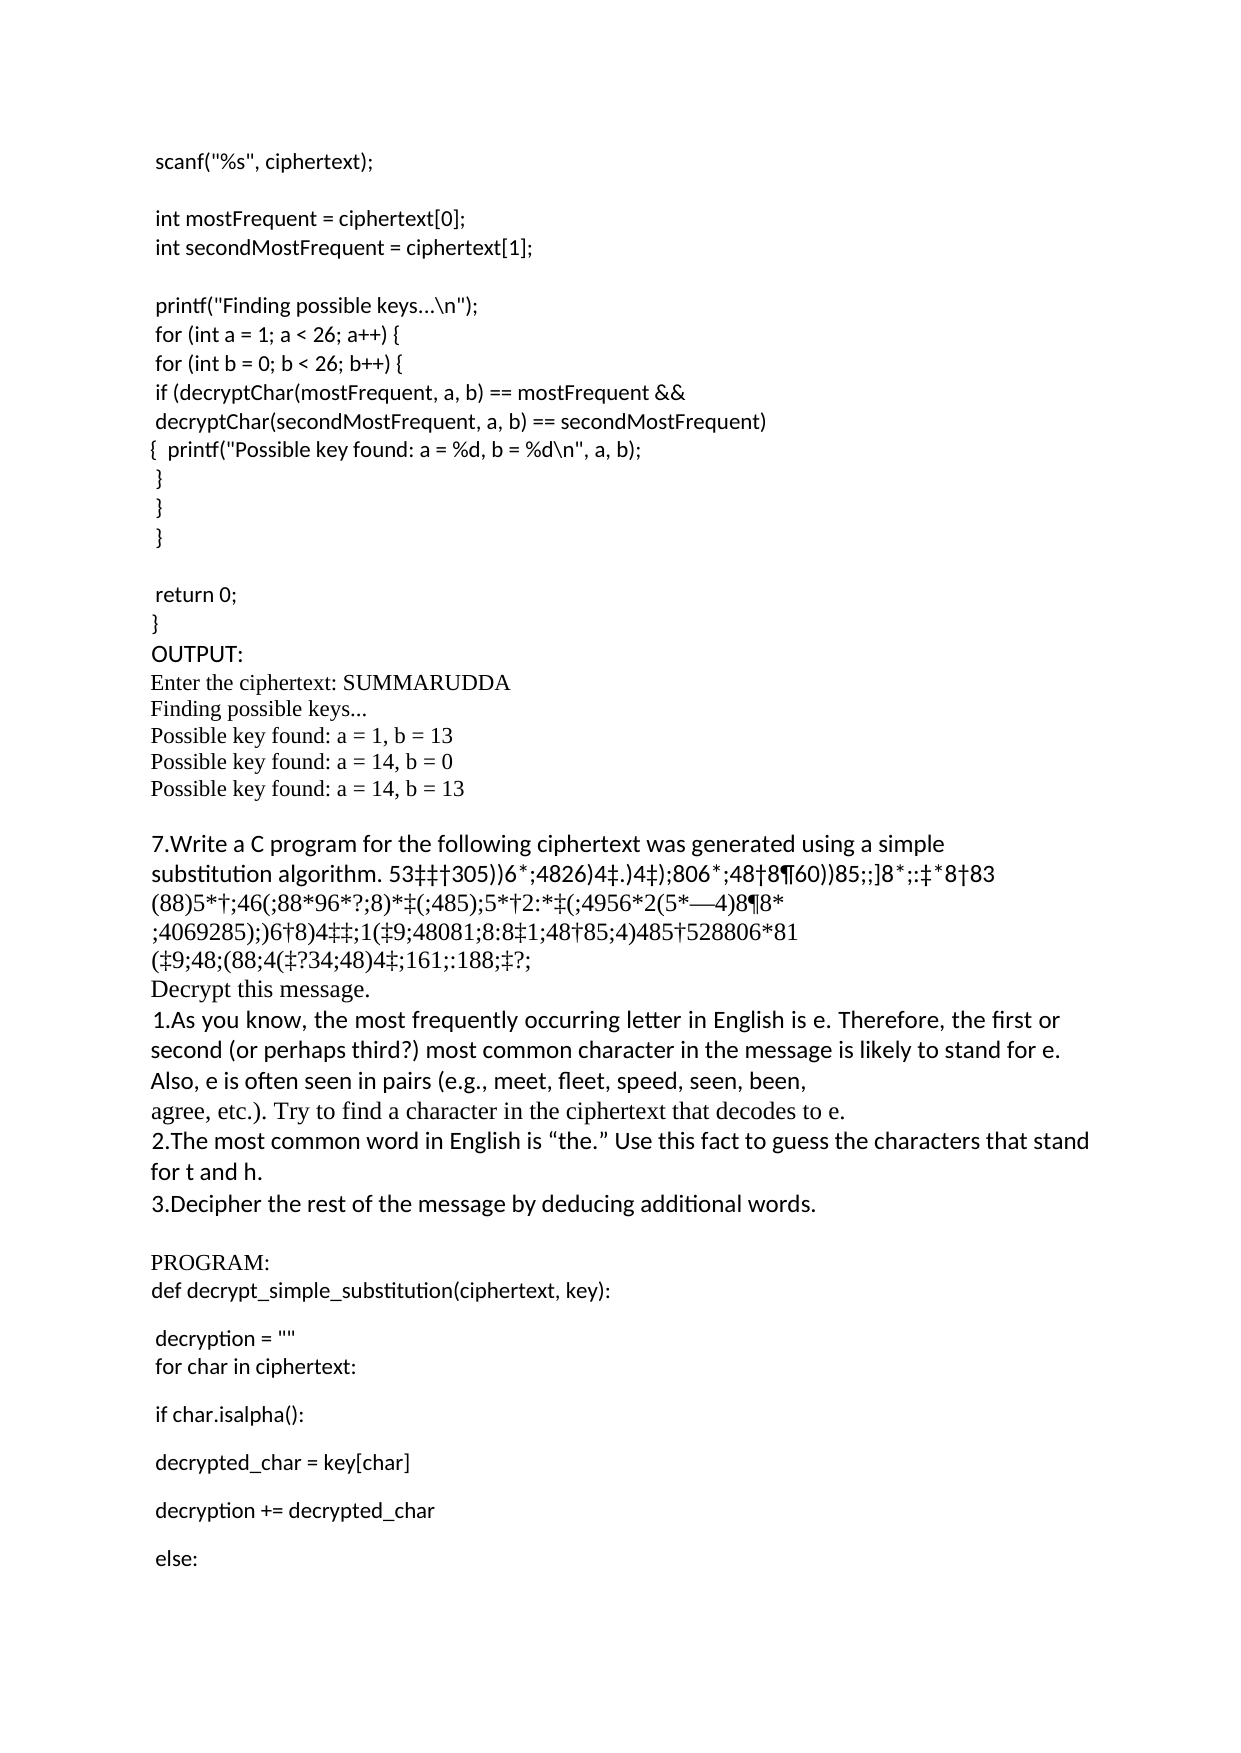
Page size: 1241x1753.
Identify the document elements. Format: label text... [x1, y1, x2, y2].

text for char in ciphertext: [150, 1352, 1097, 1380]
text for (int a = 1; a < 26; a++) { [150, 320, 1097, 348]
text decryption += decrypted_char [150, 1496, 1097, 1524]
text int secondMostFrequent = ciphertext[1]; [150, 233, 1097, 262]
text } [150, 523, 1097, 551]
text } [150, 464, 1097, 492]
text 7.Write a C program for the following ciphertext was generated using a simple substitution algorithm. 53‡‡†305))6*;4826)4‡.)4‡);806*;48†8¶60))85;;]8*;:‡*8†83 (88)5*†;46(;88*96*?;8)*‡(;485);5*†2:*‡(;4956*2(5*—4)8¶8* [151, 828, 1034, 917]
text Enter the ciphertext: SUMMARUDDA [150, 669, 1097, 696]
text if (decryptChar(mostFrequent, a, b) == mostFrequent && [150, 378, 1097, 406]
text Decrypt this message. [150, 974, 1097, 1003]
text Possible key found: a = 14, b = 13 [150, 774, 1097, 801]
text decrypted_char = key[char] [150, 1448, 1097, 1476]
text Possible key found: a = 14, b = 0 [150, 748, 1097, 774]
text 2.The most common word in English is “the.” Use this fact to guess the characters that stand for t and h. [150, 1126, 1091, 1187]
text Possible key found: a = 1, b = 13 [150, 722, 1097, 748]
text Finding possible keys... [150, 696, 1097, 722]
text (‡9;48;(88;4(‡?34;48)4‡;161;:188;‡?; [151, 946, 1097, 974]
text int mostFrequent = ciphertext[0]; [150, 204, 1097, 232]
text for (int b = 0; b < 26; b++) { [150, 349, 1097, 377]
text 1.As you know, the most frequently occurring letter in English is e. Therefore, the first or second (or perhaps third?) most common character in the message is likely to stand for e. Also, e is often seen in pairs (e.g., meet, fleet, speed, seen, been, [150, 1004, 1062, 1096]
text PROGRAM: [150, 1249, 1097, 1276]
text } [150, 493, 1097, 522]
text return 0; [150, 580, 1097, 608]
text agree, etc.). Try to find a character in the ciphertext that decodes to e. [151, 1096, 1097, 1125]
text scanf("%s", ciphertext); [150, 147, 1097, 175]
text decryptChar(secondMostFrequent, a, b) == secondMostFrequent) { printf("Possible key found: a = %d, b = %d\n", a, b); [150, 407, 857, 463]
text if char.isalpha(): [150, 1400, 1097, 1428]
text decryption = "" [150, 1324, 1097, 1352]
text } [151, 609, 1097, 637]
text 3.Decipher the rest of the message by deducing additional words. [151, 1188, 1097, 1218]
text def decrypt_simple_substitution(ciphertext, key): [151, 1276, 1097, 1304]
text ;4069285);)6†8)4‡‡;1(‡9;48081;8:8‡1;48†85;4)485†528806*81 [152, 917, 1097, 946]
text else: [150, 1544, 1097, 1572]
text printf("Finding possible keys...\n"); [150, 291, 1097, 319]
text OUTPUT: [151, 638, 1097, 669]
